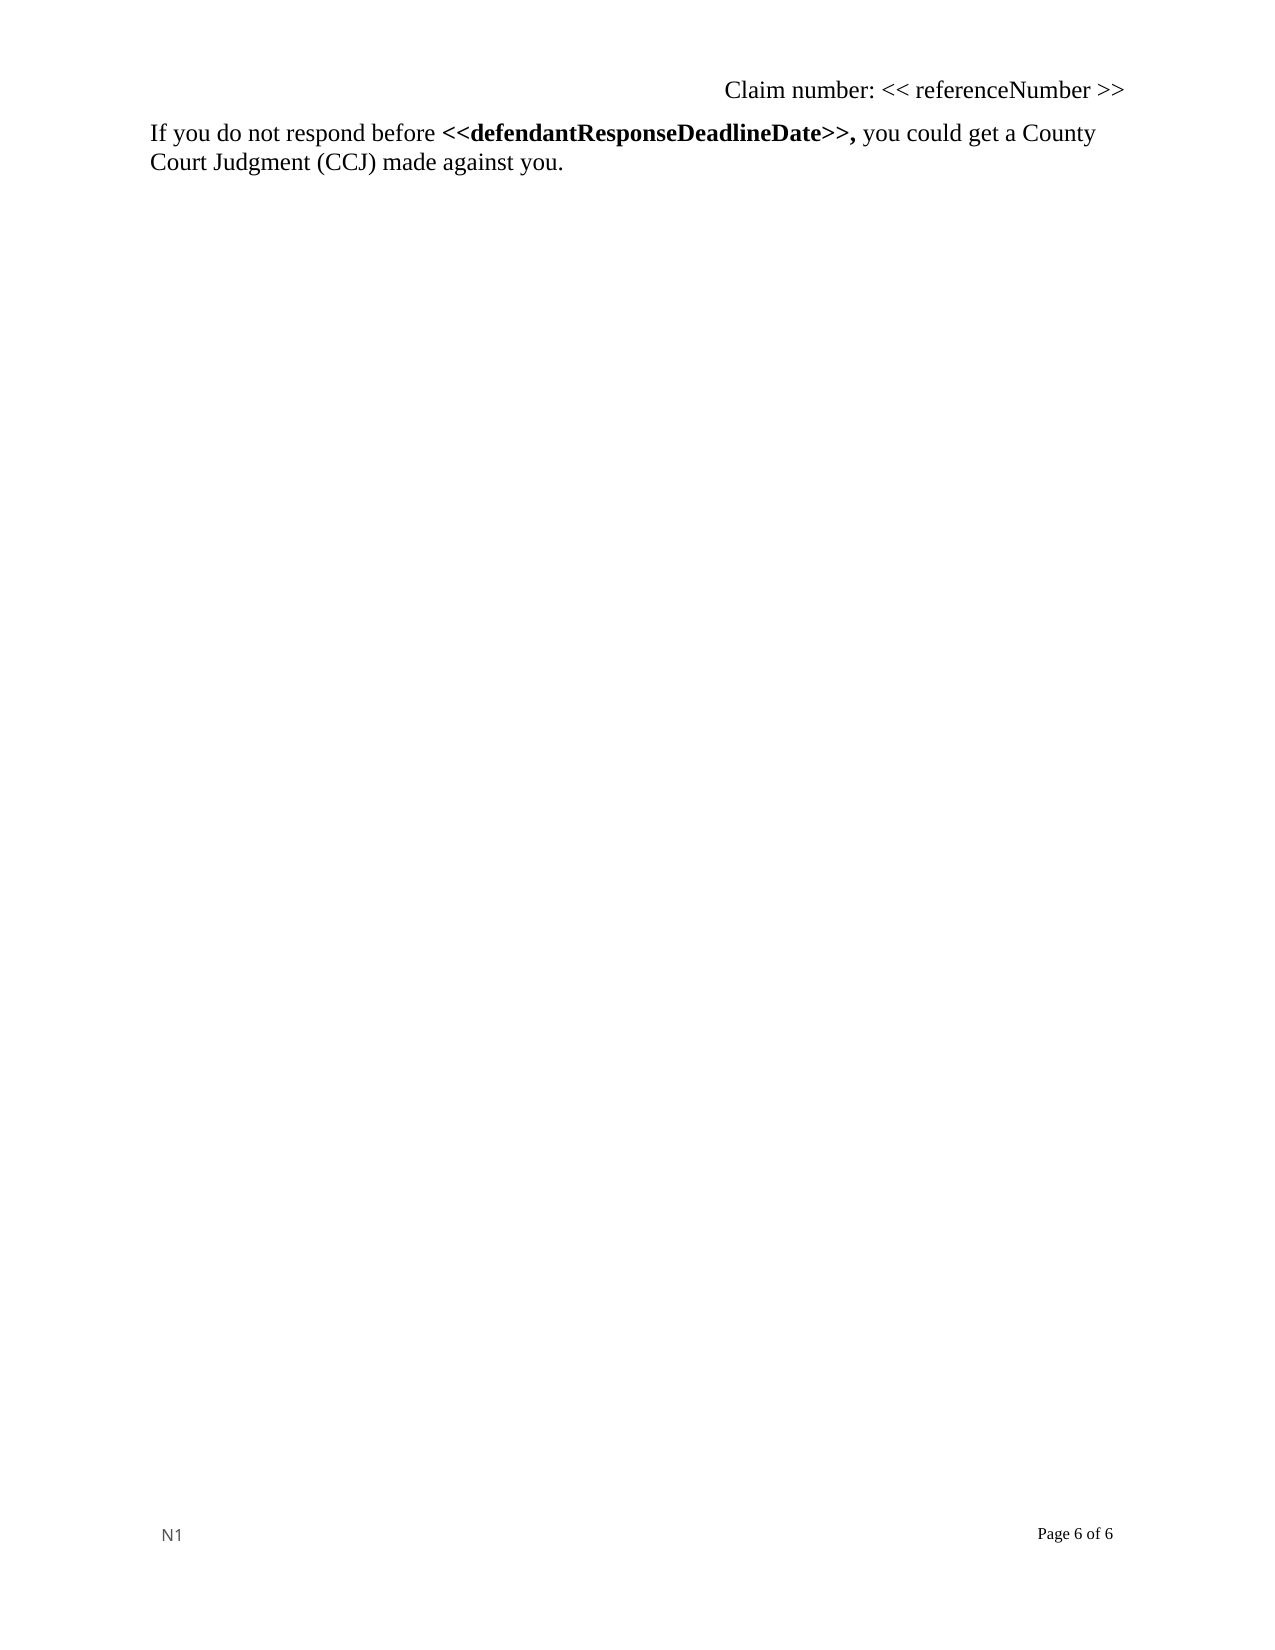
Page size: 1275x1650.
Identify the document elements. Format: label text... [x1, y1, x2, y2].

text If you do not respond before <<defendantResponseDeadlineDate>>, you could get a County Court Judgment (CCJ) made against you. [150, 118, 1125, 176]
